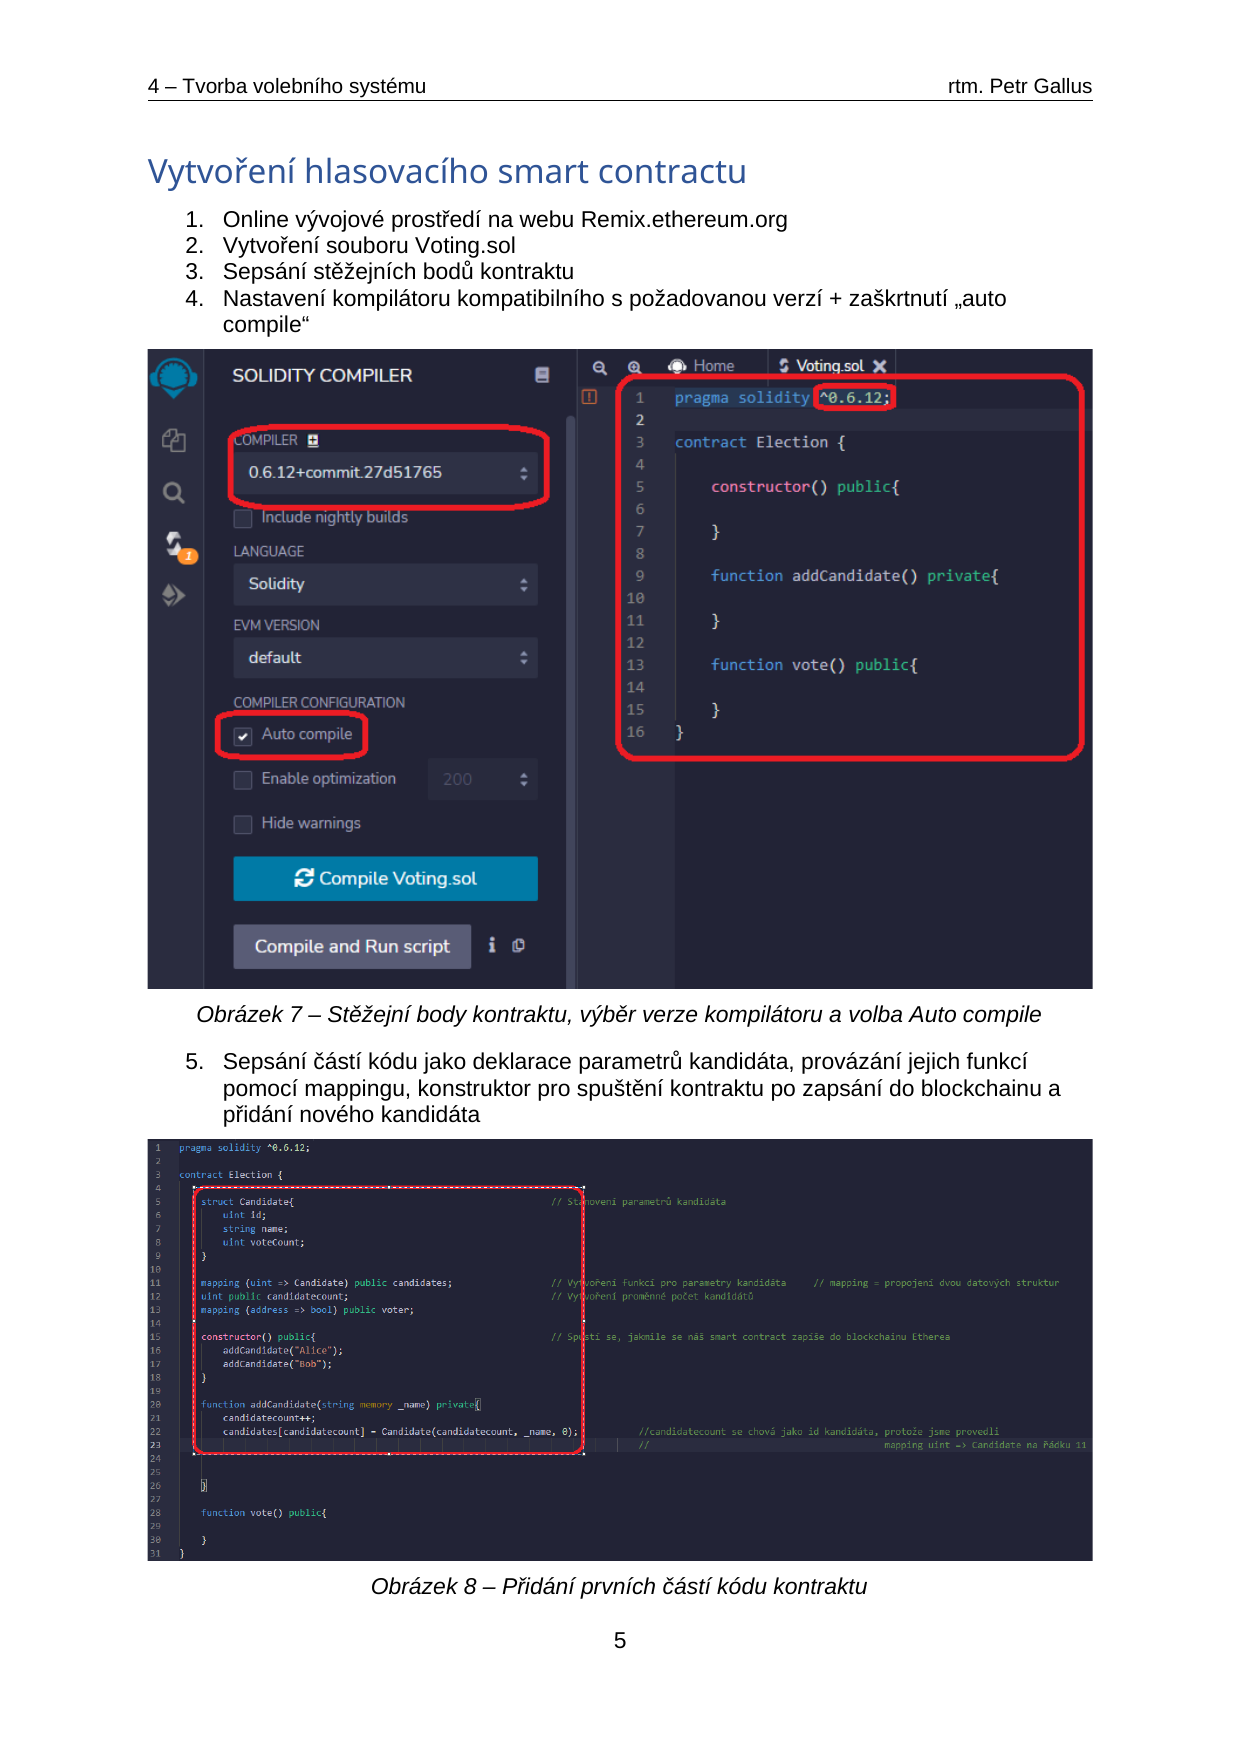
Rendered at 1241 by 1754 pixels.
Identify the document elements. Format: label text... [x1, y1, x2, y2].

list Sepsání částí kódu jako deklarace parametrů kandidáta, provázání jejich funkcí pomocí mappingu, konstruktor pro spuštění kontraktu po zapsání do blockchainu a přidání nového kandidáta [185, 1048, 1093, 1127]
picture [147, 349, 1093, 989]
subtitle Vytvoření hlasovacího smart contractu [148, 148, 1093, 193]
list Sepsání stěžejních bodů kontraktu [185, 258, 1093, 284]
list Online vývojové prostředí na webu Remix.ethereum.org [185, 206, 1093, 232]
list Nastavení kompilátoru kompatibilního s požadovanou verzí + zaškrtnutí „auto compile“ [185, 284, 1093, 337]
picture [147, 1139, 1093, 1561]
list Vytvoření souboru Voting.sol [185, 232, 1093, 258]
